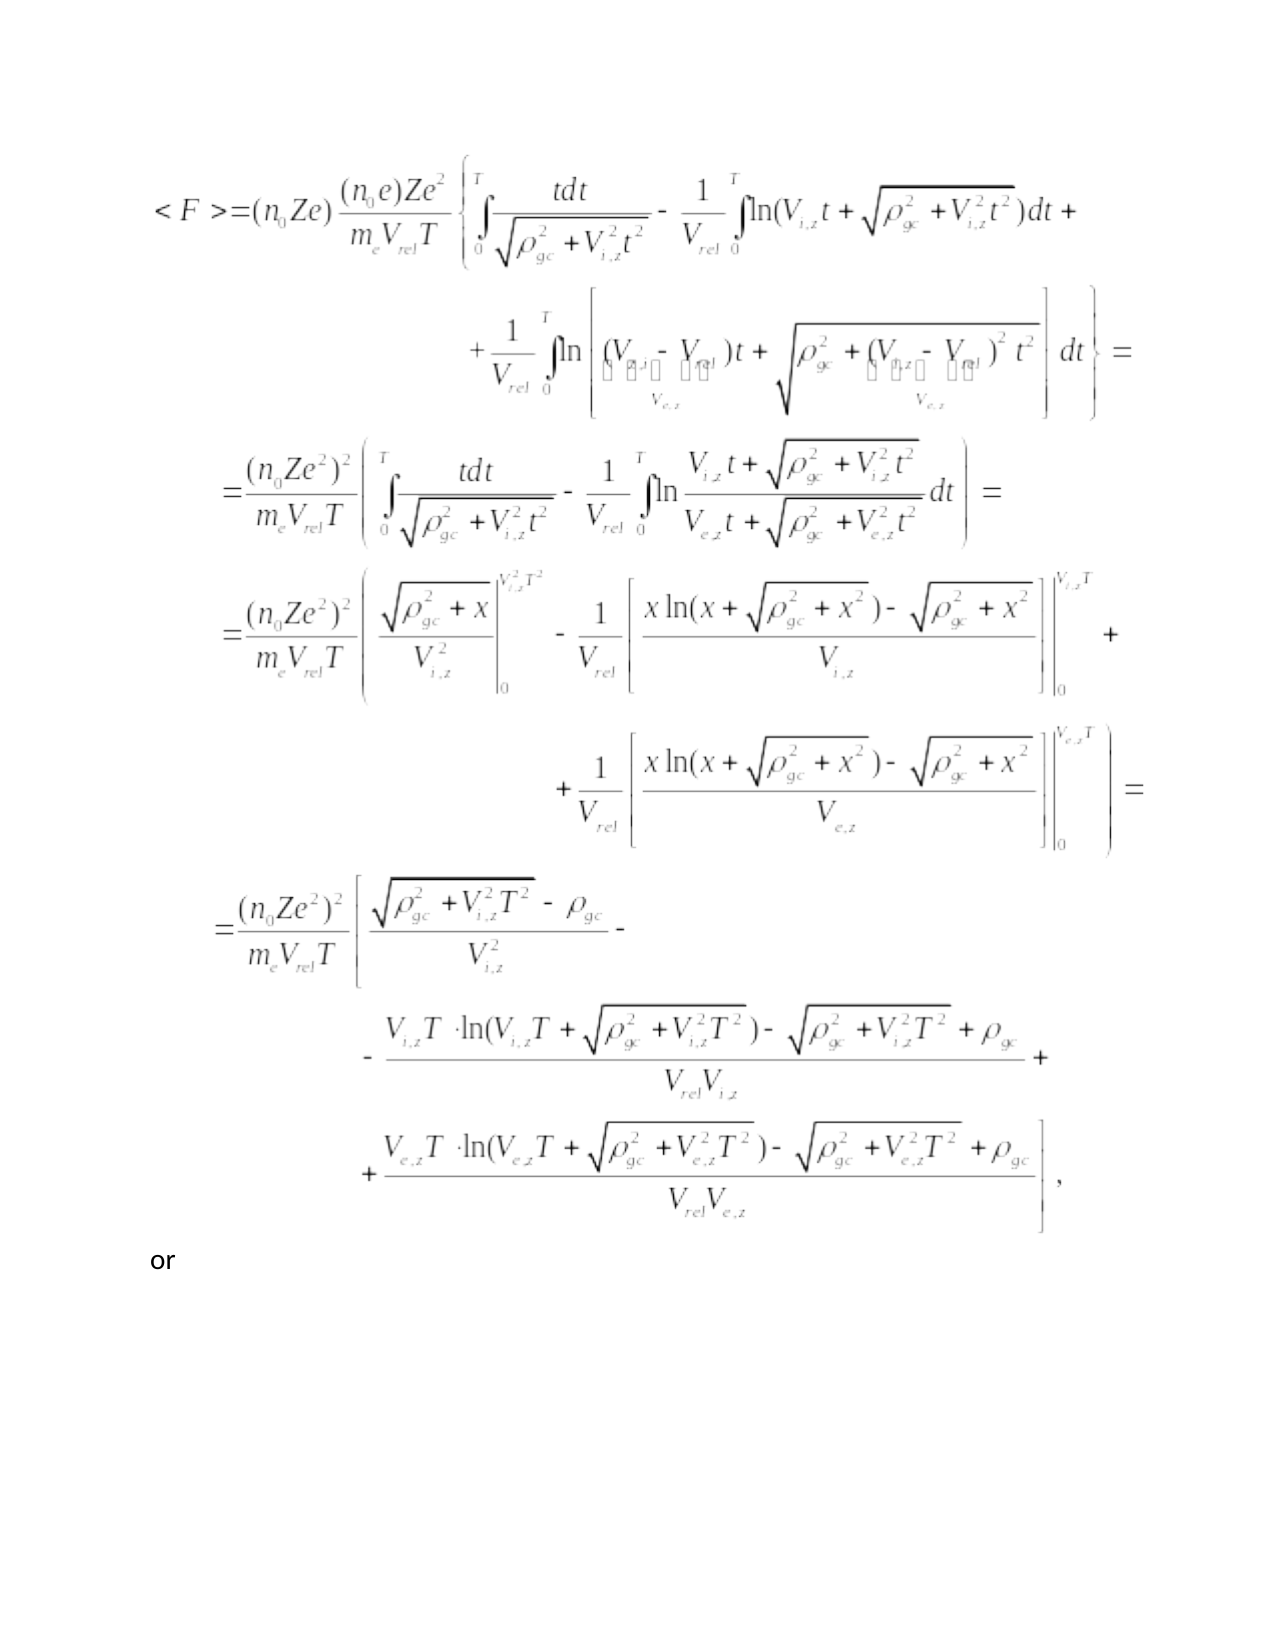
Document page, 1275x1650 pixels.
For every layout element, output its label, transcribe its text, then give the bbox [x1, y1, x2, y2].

list or [150, 1241, 1125, 1277]
